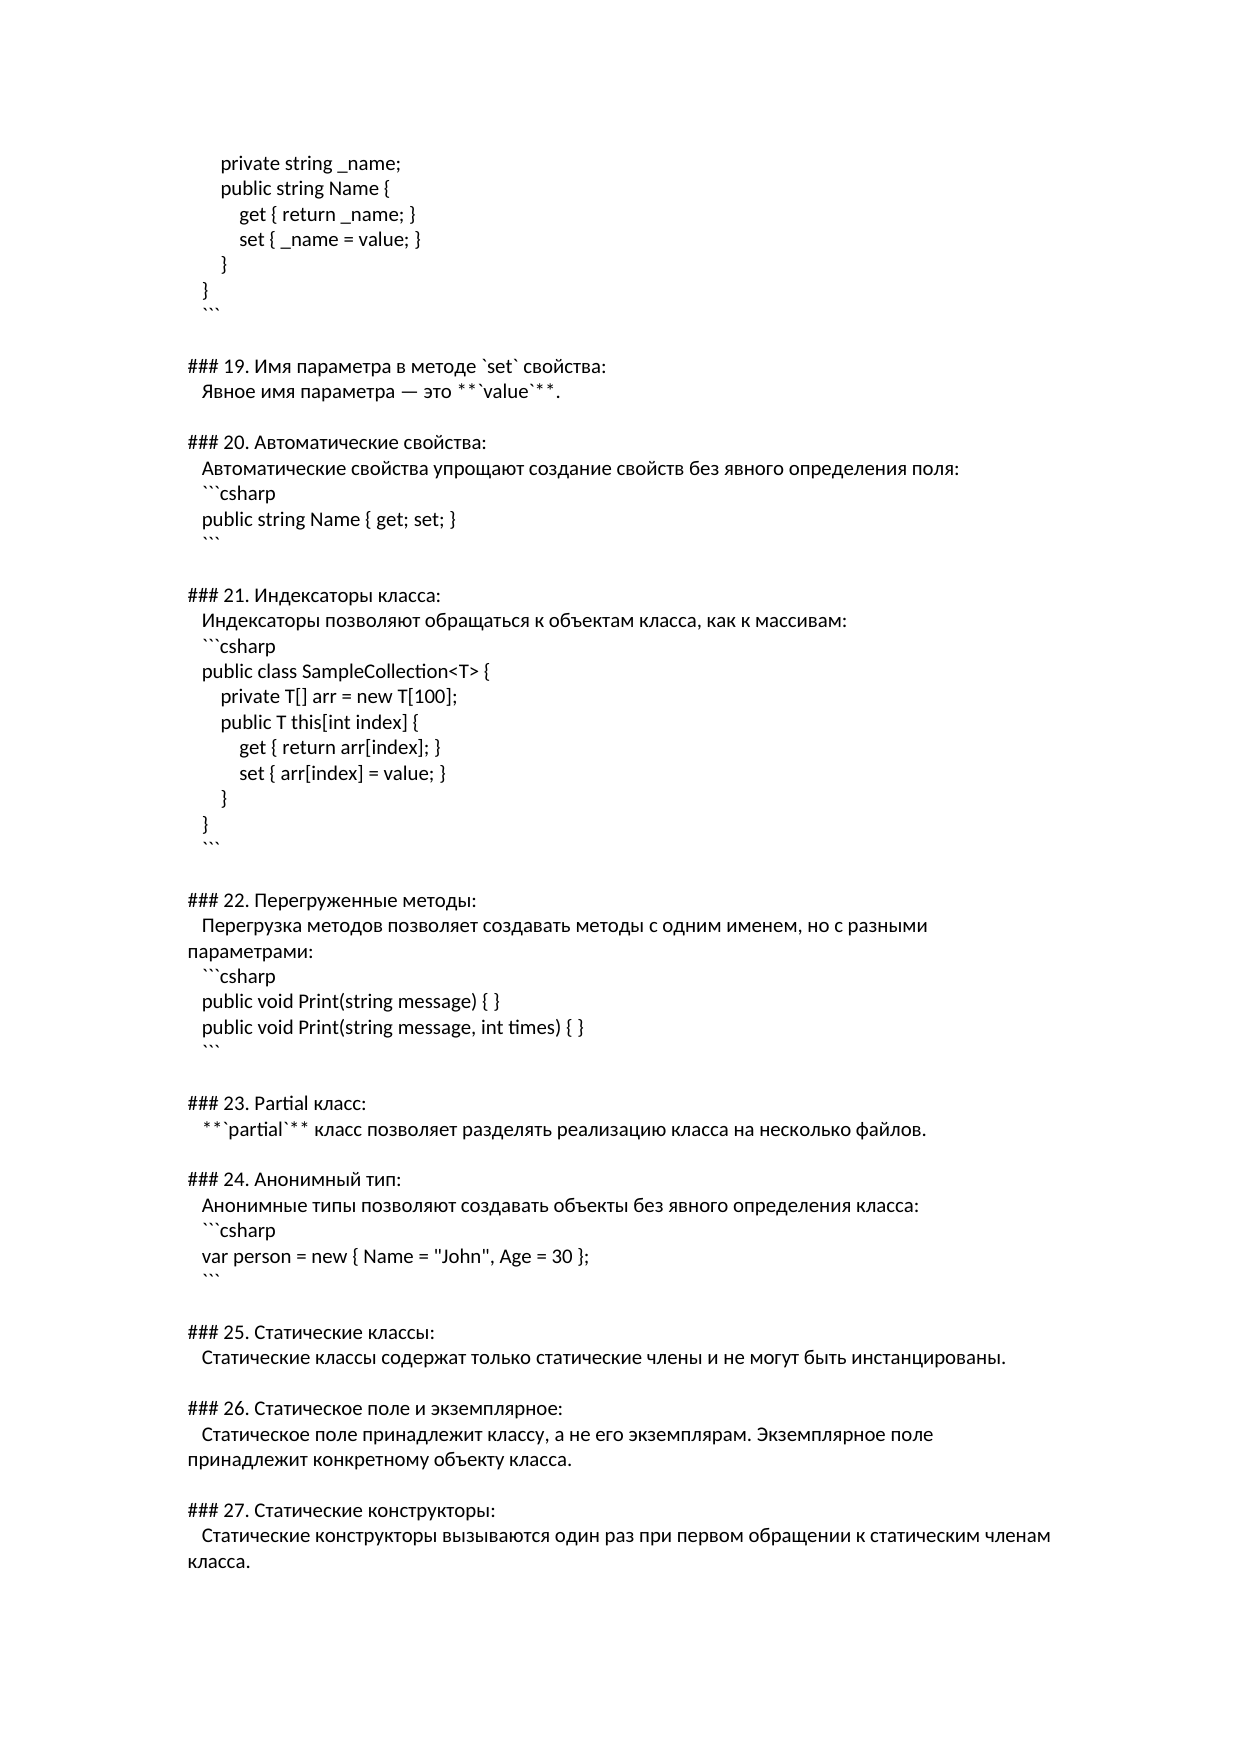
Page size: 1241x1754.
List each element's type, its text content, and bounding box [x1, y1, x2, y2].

text Перегрузка методов позволяет создавать методы с одним именем, но с разными параметрами: [187, 912, 1053, 963]
text Статические конструкторы вызываются один раз при первом обращении к статическим членам класса. [187, 1522, 1053, 1573]
text Автоматические свойства упрощают создание свойств без явного определения поля: [187, 455, 1053, 480]
text ### 25. Статические классы: [187, 1319, 1053, 1344]
text get { return _name; } [187, 201, 1053, 226]
text ``` [187, 836, 1053, 862]
text ```csharp [187, 1217, 1053, 1243]
text **`partial`** класс позволяет разделять реализацию класса на несколько файлов. [187, 1116, 1053, 1141]
text private T[] arr = new T[100]; [187, 684, 1053, 709]
text } [187, 811, 1053, 836]
text Статическое поле принадлежит классу, а не его экземплярам. Экземплярное поле принадлежит конкретному объекту класса. [187, 1421, 1053, 1472]
text } [187, 785, 1053, 811]
text set { _name = value; } [187, 226, 1053, 252]
text ```csharp [187, 480, 1053, 506]
text ### 26. Статическое поле и экземплярное: [187, 1395, 1053, 1421]
text ### 23. Partial класс: [187, 1090, 1053, 1116]
text ``` [187, 302, 1053, 328]
text ### 19. Имя параметра в методе `set` свойства: [187, 353, 1053, 379]
text get { return arr[index]; } [187, 734, 1053, 760]
text Анонимные типы позволяют создавать объекты без явного определения класса: [187, 1192, 1053, 1217]
text private string _name; [187, 150, 1053, 175]
text ### 22. Перегруженные методы: [187, 887, 1053, 912]
text ### 27. Статические конструкторы: [187, 1497, 1053, 1522]
text var person = new { Name = "John", Age = 30 }; [187, 1243, 1053, 1268]
text public T this[int index] { [187, 709, 1053, 734]
text } [187, 252, 1053, 277]
text Индексаторы позволяют обращаться к объектам класса, как к массивам: [187, 607, 1053, 633]
text } [187, 277, 1053, 302]
text ```csharp [187, 633, 1053, 658]
text ### 21. Индексаторы класса: [187, 582, 1053, 607]
text Статические классы содержат только статические члены и не могут быть инстанцированы. [187, 1344, 1053, 1370]
text ``` [187, 1039, 1053, 1065]
text ``` [187, 531, 1053, 557]
text public class SampleCollection<T> { [187, 658, 1053, 684]
text Явное имя параметра — это **`value`**. [187, 379, 1053, 404]
text ### 20. Автоматические свойства: [187, 429, 1053, 455]
text public string Name { [187, 175, 1053, 201]
text public void Print(string message) { } [187, 989, 1053, 1014]
text public string Name { get; set; } [187, 506, 1053, 531]
text ### 24. Анонимный тип: [187, 1167, 1053, 1192]
text ```csharp [187, 963, 1053, 989]
text public void Print(string message, int times) { } [187, 1014, 1053, 1039]
text ``` [187, 1268, 1053, 1294]
text set { arr[index] = value; } [187, 760, 1053, 785]
